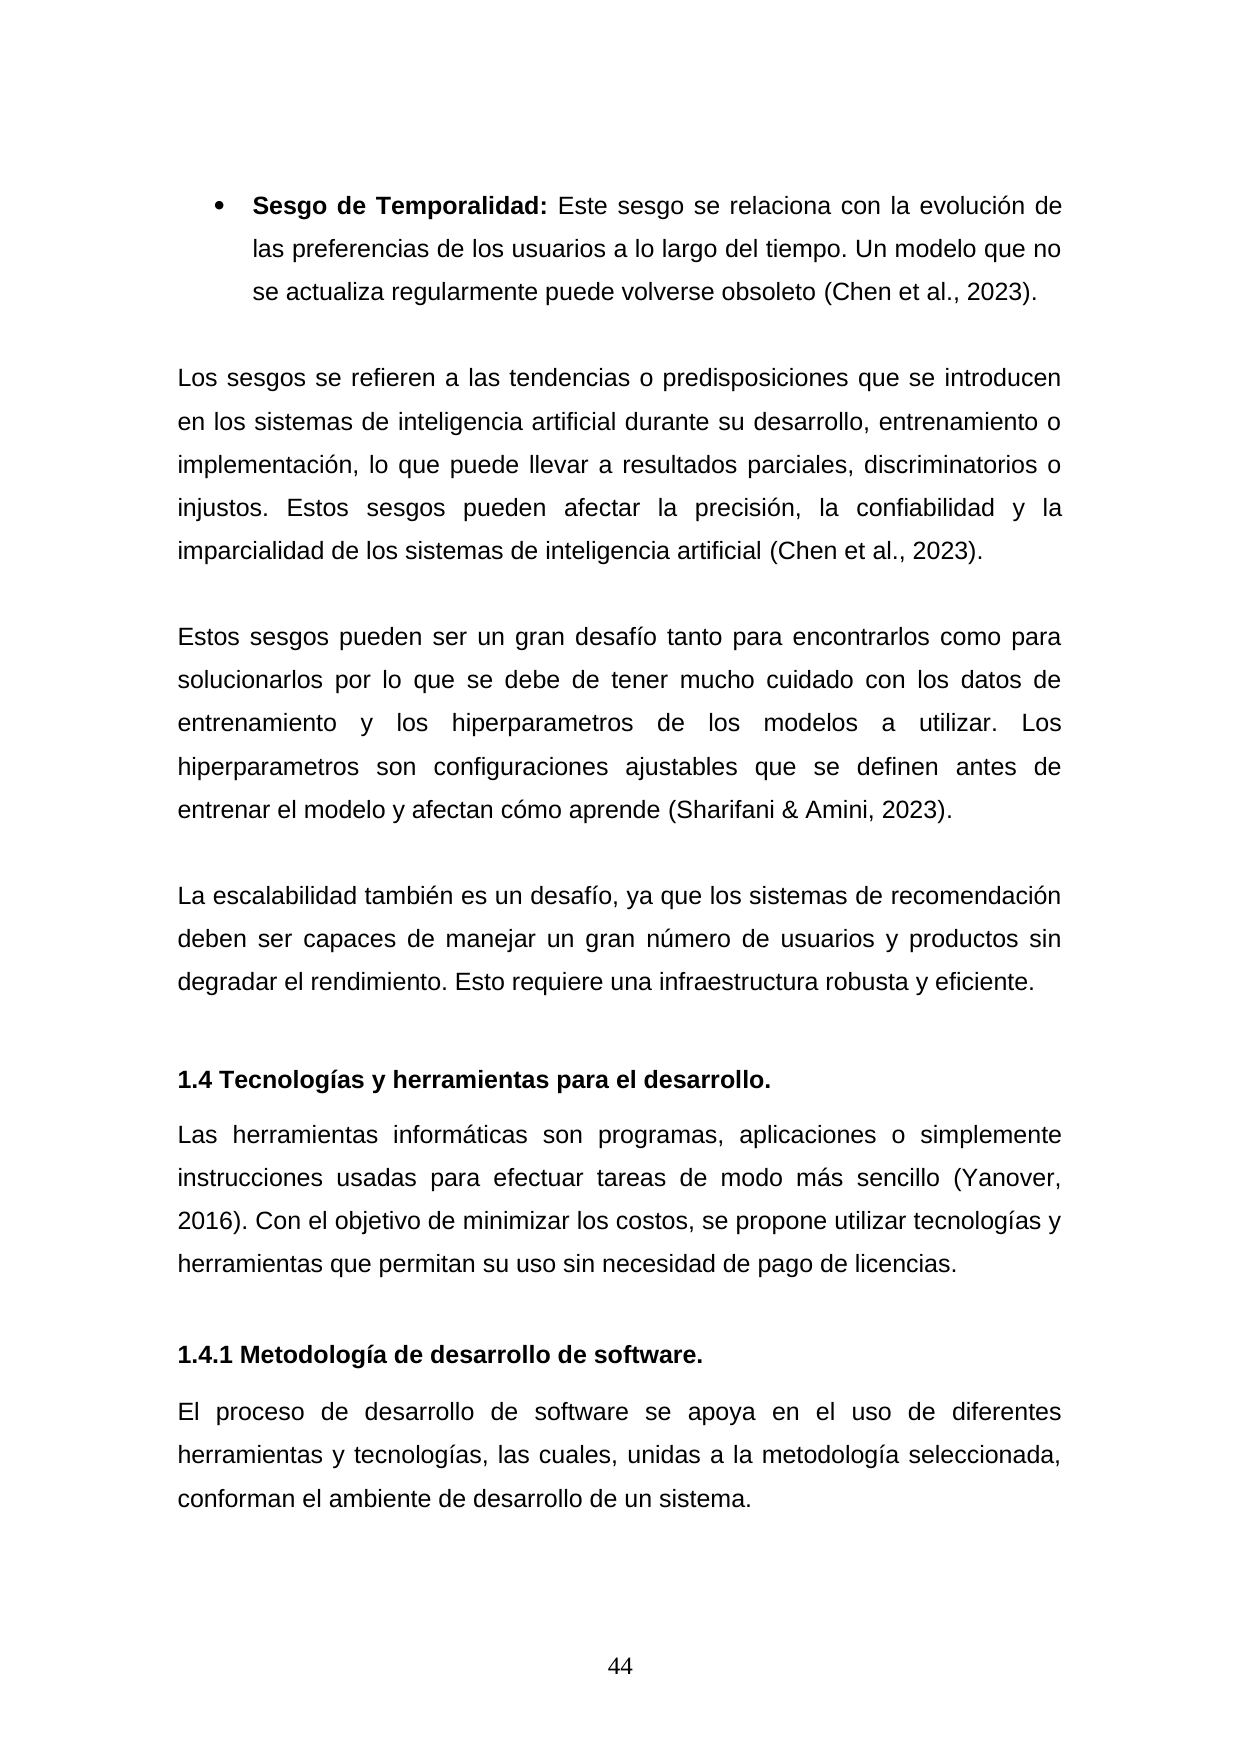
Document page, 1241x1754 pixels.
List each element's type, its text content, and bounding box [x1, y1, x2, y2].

subtitle 1.4 Tecnologías y herramientas para el desarrollo. [177, 1065, 1063, 1094]
list Sesgo de Temporalidad: Este sesgo se relaciona con la evolución de las preferencias de los usuarios a lo largo del tiempo. Un modelo que no se actualiza regularmente puede volverse obsoleto (Chen et al., 2023). [215, 191, 1063, 306]
subtitle 1.4.1 Metodología de desarrollo de software. [177, 1340, 1063, 1368]
text El proceso de desarrollo de software se apoya en el uso de diferentes herramientas y tecnologías, las cuales, unidas a la metodología seleccionada, conforman el ambiente de desarrollo de un sistema. [177, 1397, 1063, 1512]
text La escalabilidad también es un desafío, ya que los sistemas de recomendación deben ser capaces de manejar un gran número de usuarios y productos sin degradar el rendimiento. Esto requiere una infraestructura robusta y eficiente. [177, 881, 1063, 996]
text Estos sesgos pueden ser un gran desafío tanto para encontrarlos como para solucionarlos por lo que se debe de tener mucho cuidado con los datos de entrenamiento y los hiperparametros de los modelos a utilizar. Los hiperparametros son configuraciones ajustables que se definen antes de entrenar el modelo y afectan cómo aprende (Sharifani & Amini, 2023). [177, 622, 1063, 823]
text Las herramientas informáticas son programas, aplicaciones o simplemente instrucciones usadas para efectuar tareas de modo más sencillo (Yanover, 2016). Con el objetivo de minimizar los costos, se propone utilizar tecnologías y herramientas que permitan su uso sin necesidad de pago de licencias. [177, 1120, 1063, 1278]
text Los sesgos se refieren a las tendencias o predisposiciones que se introducen en los sistemas de inteligencia artificial durante su desarrollo, entrenamiento o implementación, lo que puede llevar a resultados parciales, discriminatorios o injustos. Estos sesgos pueden afectar la precisión, la confiabilidad y la imparcialidad de los sistemas de inteligencia artificial (Chen et al., 2023). [177, 363, 1063, 564]
